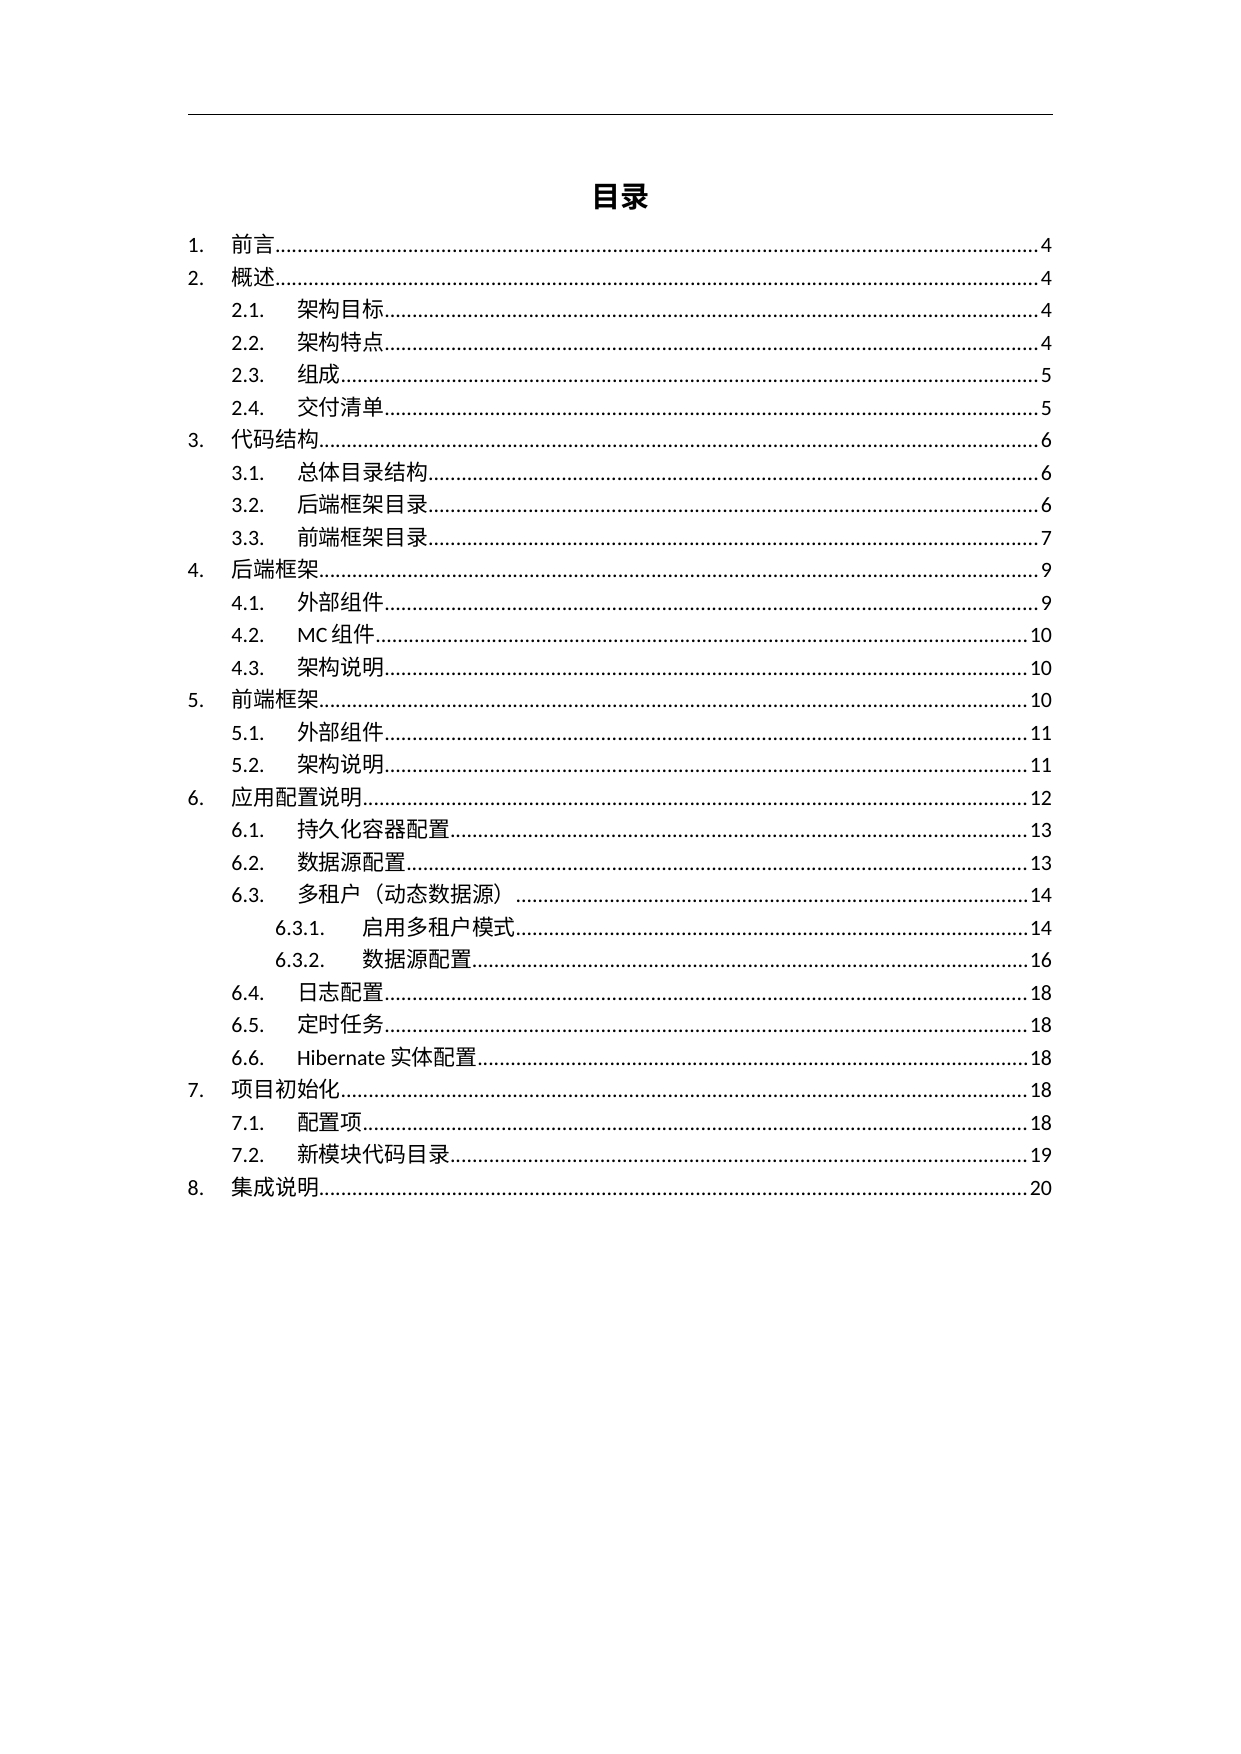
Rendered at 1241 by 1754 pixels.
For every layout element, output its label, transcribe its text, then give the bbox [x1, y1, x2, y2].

text 6.3.2. 数据源配置 16 [275, 942, 1053, 974]
text 6.3.1. 启用多租户模式 14 [275, 909, 1053, 942]
text 4.3. 架构说明 10 [231, 649, 1053, 682]
text 3.3. 前端框架目录 7 [231, 519, 1053, 552]
text 5.2. 架构说明 11 [231, 747, 1053, 779]
text 5.1. 外部组件 11 [231, 714, 1053, 747]
text 6.6. Hibernate实体配置 18 [231, 1039, 1053, 1072]
text 6.5. 定时任务 18 [231, 1007, 1053, 1039]
text 4. 后端框架 9 [187, 552, 1053, 584]
text 6. 应用配置说明 12 [187, 779, 1053, 812]
text 4.1. 外部组件 9 [231, 584, 1053, 617]
text 4.2. MC组件 10 [231, 617, 1053, 649]
text 3.1. 总体目录结构 6 [231, 454, 1053, 487]
text 7. 项目初始化 18 [187, 1072, 1053, 1104]
text 5. 前端框架 10 [187, 682, 1053, 714]
text 2.1. 架构目标 4 [231, 292, 1053, 324]
text 2.3. 组成 5 [231, 357, 1053, 389]
text 7.2. 新模块代码目录 19 [231, 1137, 1053, 1169]
text 8. 集成说明 20 [187, 1169, 1053, 1202]
text 7.1. 配置项 18 [231, 1104, 1053, 1137]
text 1. 前言 4 [187, 227, 1053, 259]
text 目录 [187, 162, 1053, 227]
text 6.2. 数据源配置 13 [231, 844, 1053, 877]
text 3. 代码结构 6 [187, 422, 1053, 454]
text 6.4. 日志配置 18 [231, 974, 1053, 1007]
text 6.3. 多租户（动态数据源） 14 [231, 877, 1053, 909]
text 2.4. 交付清单 5 [231, 389, 1053, 422]
text 2.2. 架构特点 4 [231, 324, 1053, 357]
text 6.1. 持久化容器配置 13 [231, 812, 1053, 844]
text 2. 概述 4 [187, 259, 1053, 292]
text 3.2. 后端框架目录 6 [231, 487, 1053, 519]
